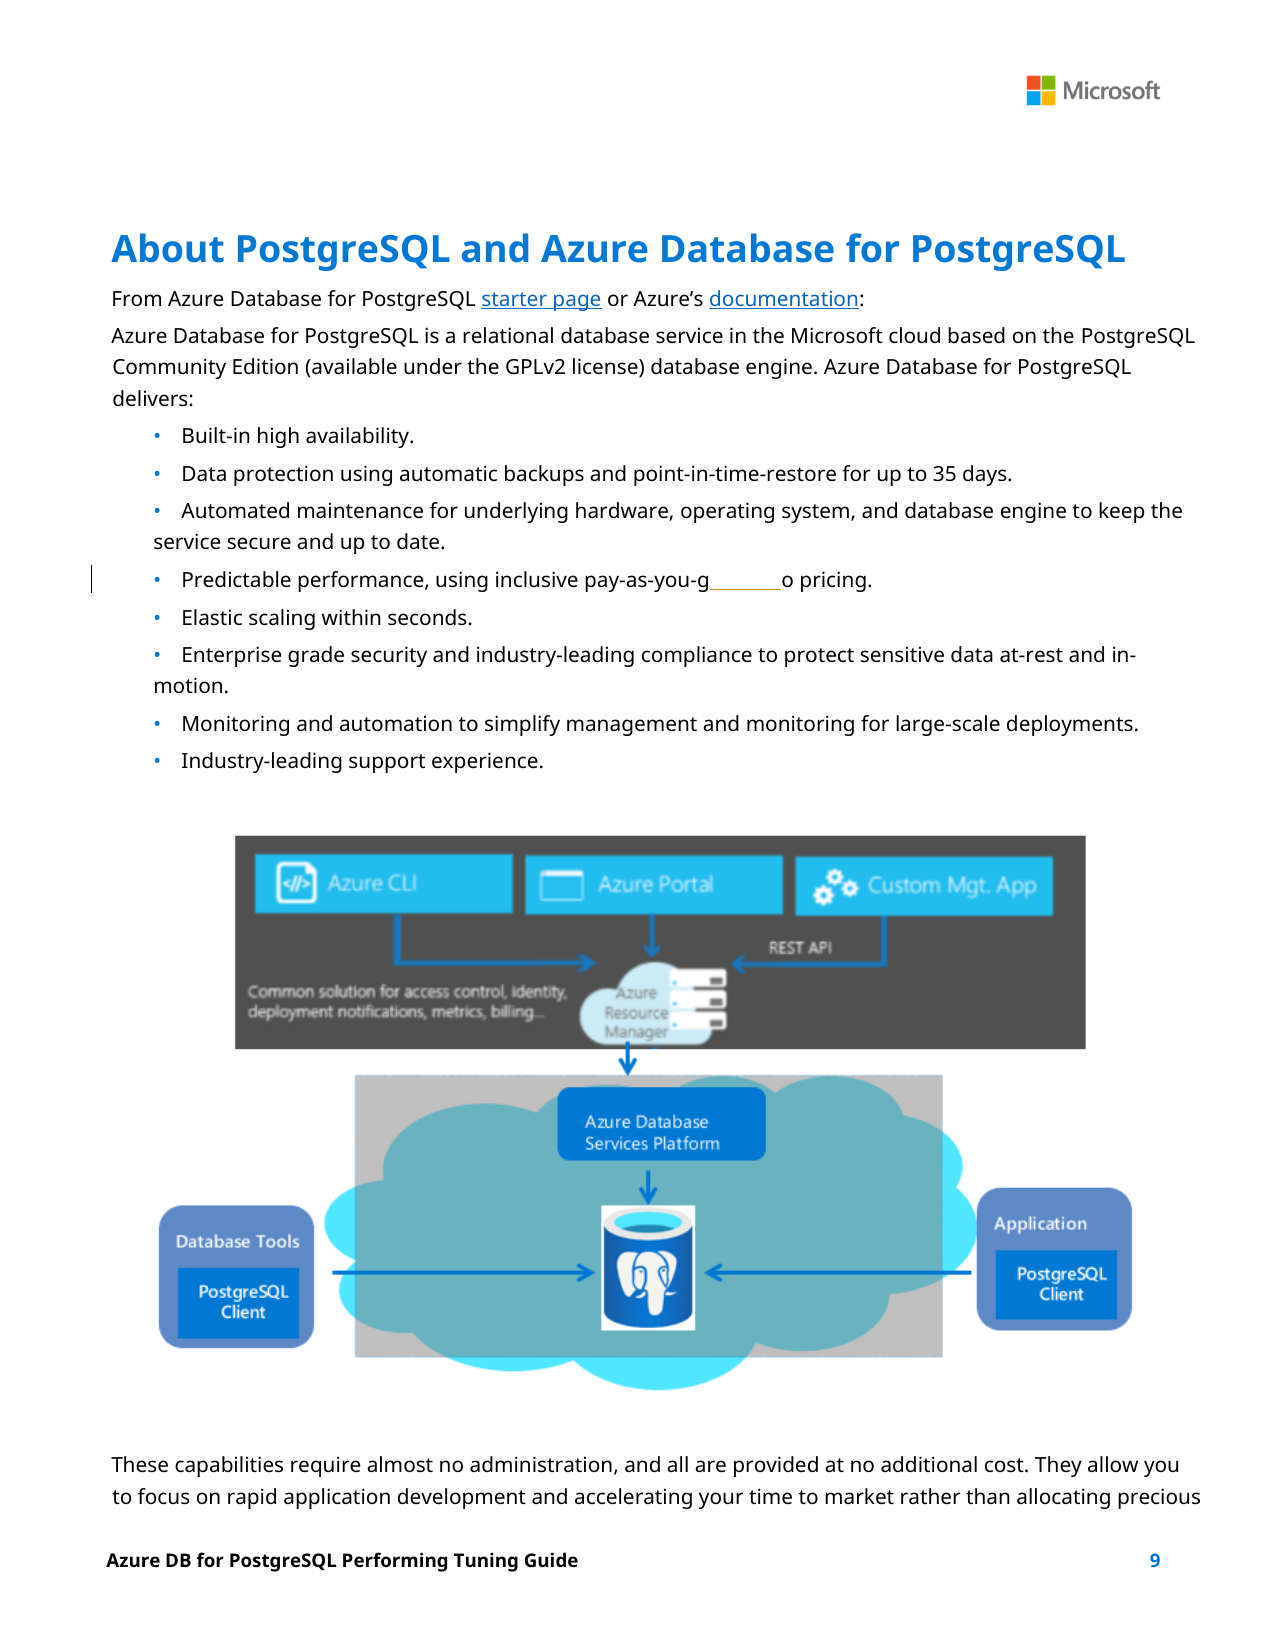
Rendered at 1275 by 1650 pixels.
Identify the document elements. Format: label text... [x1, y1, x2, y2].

list Built-in high availability. [153, 421, 1206, 450]
list Predictable performance, using inclusive pay-as-you-go pricing. [153, 565, 1206, 593]
text From Azure Database for PostgreSQL starter page or Azure’s documentation: [111, 284, 1206, 312]
list Industry-leading support experience. [153, 746, 1206, 775]
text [111, 1451, 1206, 1510]
picture [1025, 75, 1161, 106]
list Elastic scaling within seconds. [153, 603, 1206, 631]
subtitle About PostgreSQL and Azure Database for PostgreSQL [111, 222, 1206, 273]
list Enterprise grade security and industry-leading compliance to protect sensitive data at-rest and in-motion. [153, 640, 1206, 700]
text Azure Database for PostgreSQL is a relational database service in the Microsoft cloud based on the PostgreSQL Community Edition (available under the GPLv2 license) database engine. Azure Database for PostgreSQL delivers: [111, 321, 1206, 412]
list Monitoring and automation to simplify management and monitoring for large-scale deployments. [153, 709, 1206, 737]
list Data protection using automatic backups and point-in-time-restore for up to 35 days. [153, 459, 1206, 487]
picture [107, 821, 1207, 1404]
list Automated maintenance for underlying hardware, operating system, and database engine to keep the service secure and up to date. [153, 496, 1206, 556]
